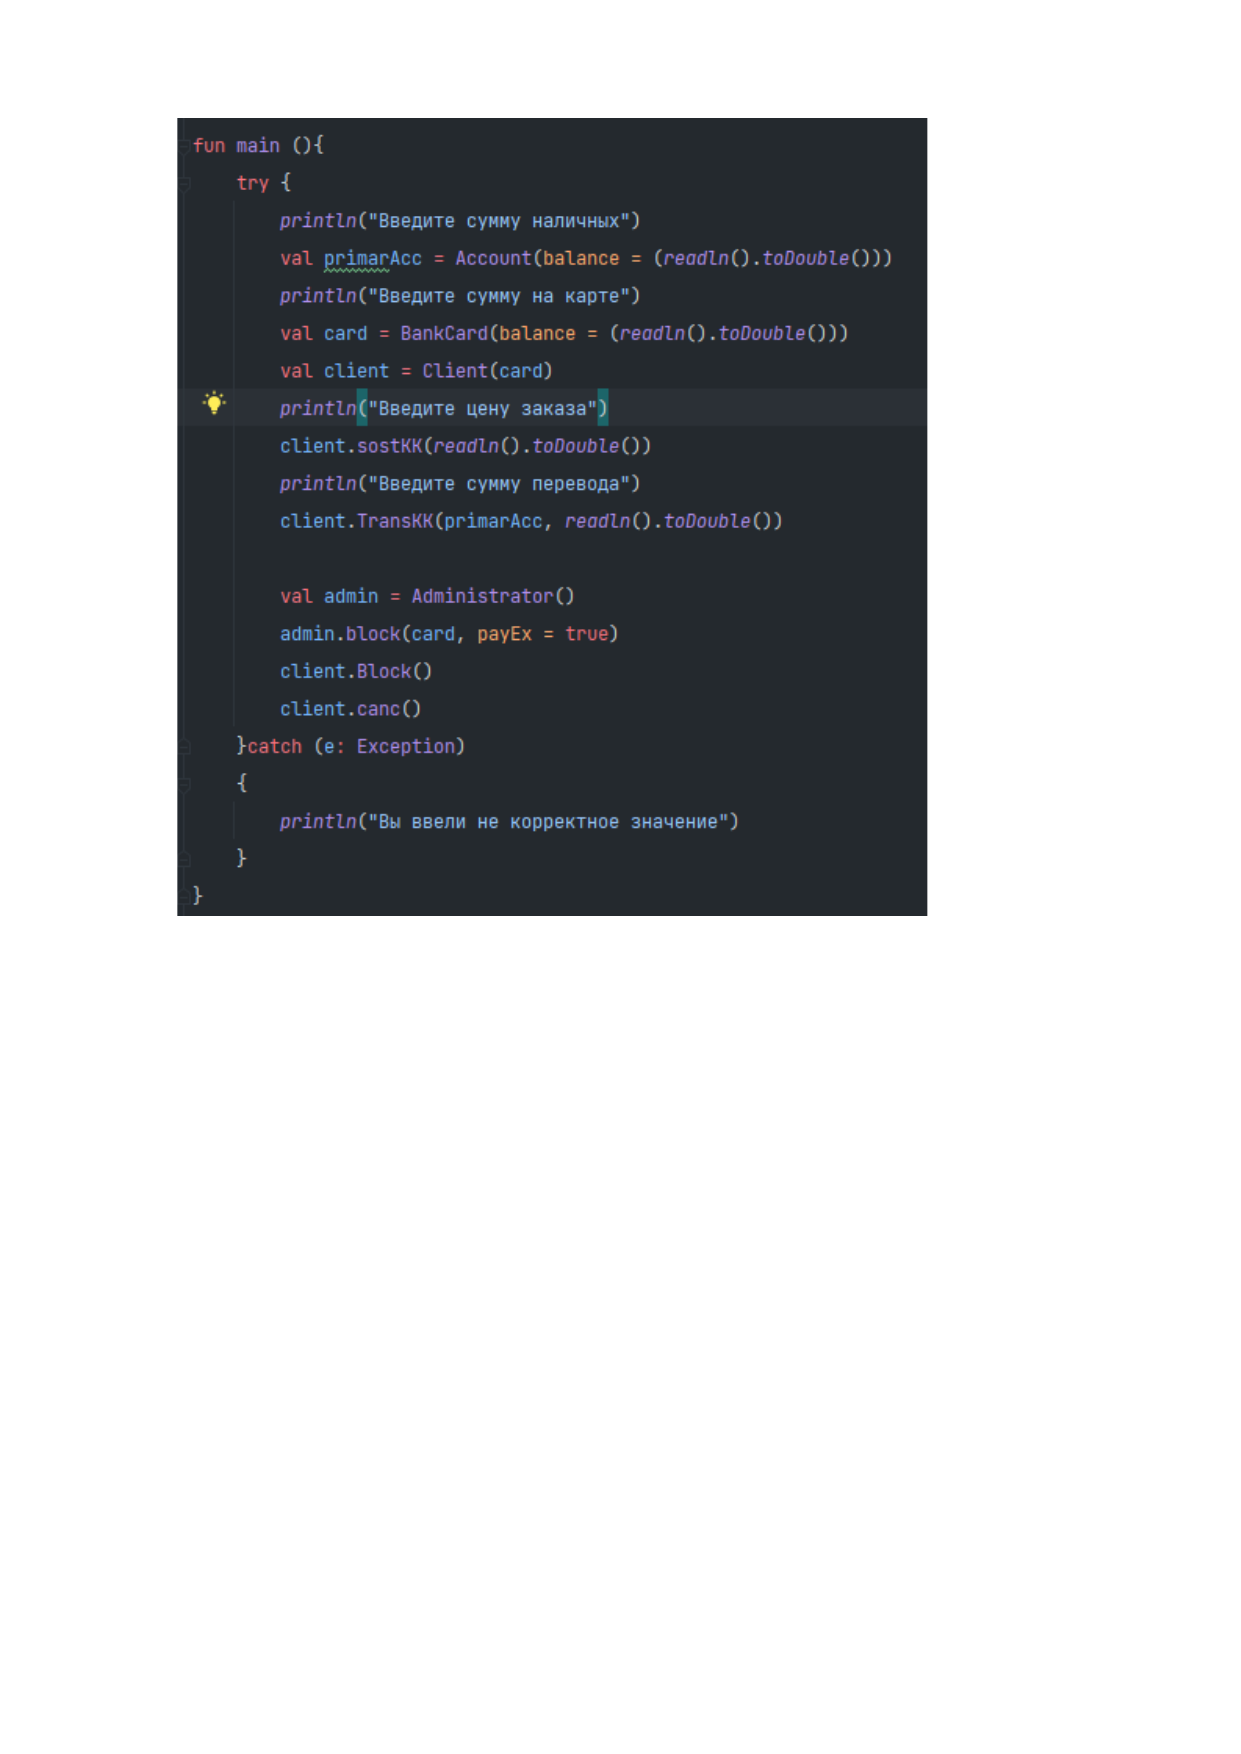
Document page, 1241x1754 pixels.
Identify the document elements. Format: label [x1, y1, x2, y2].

picture [177, 118, 928, 916]
